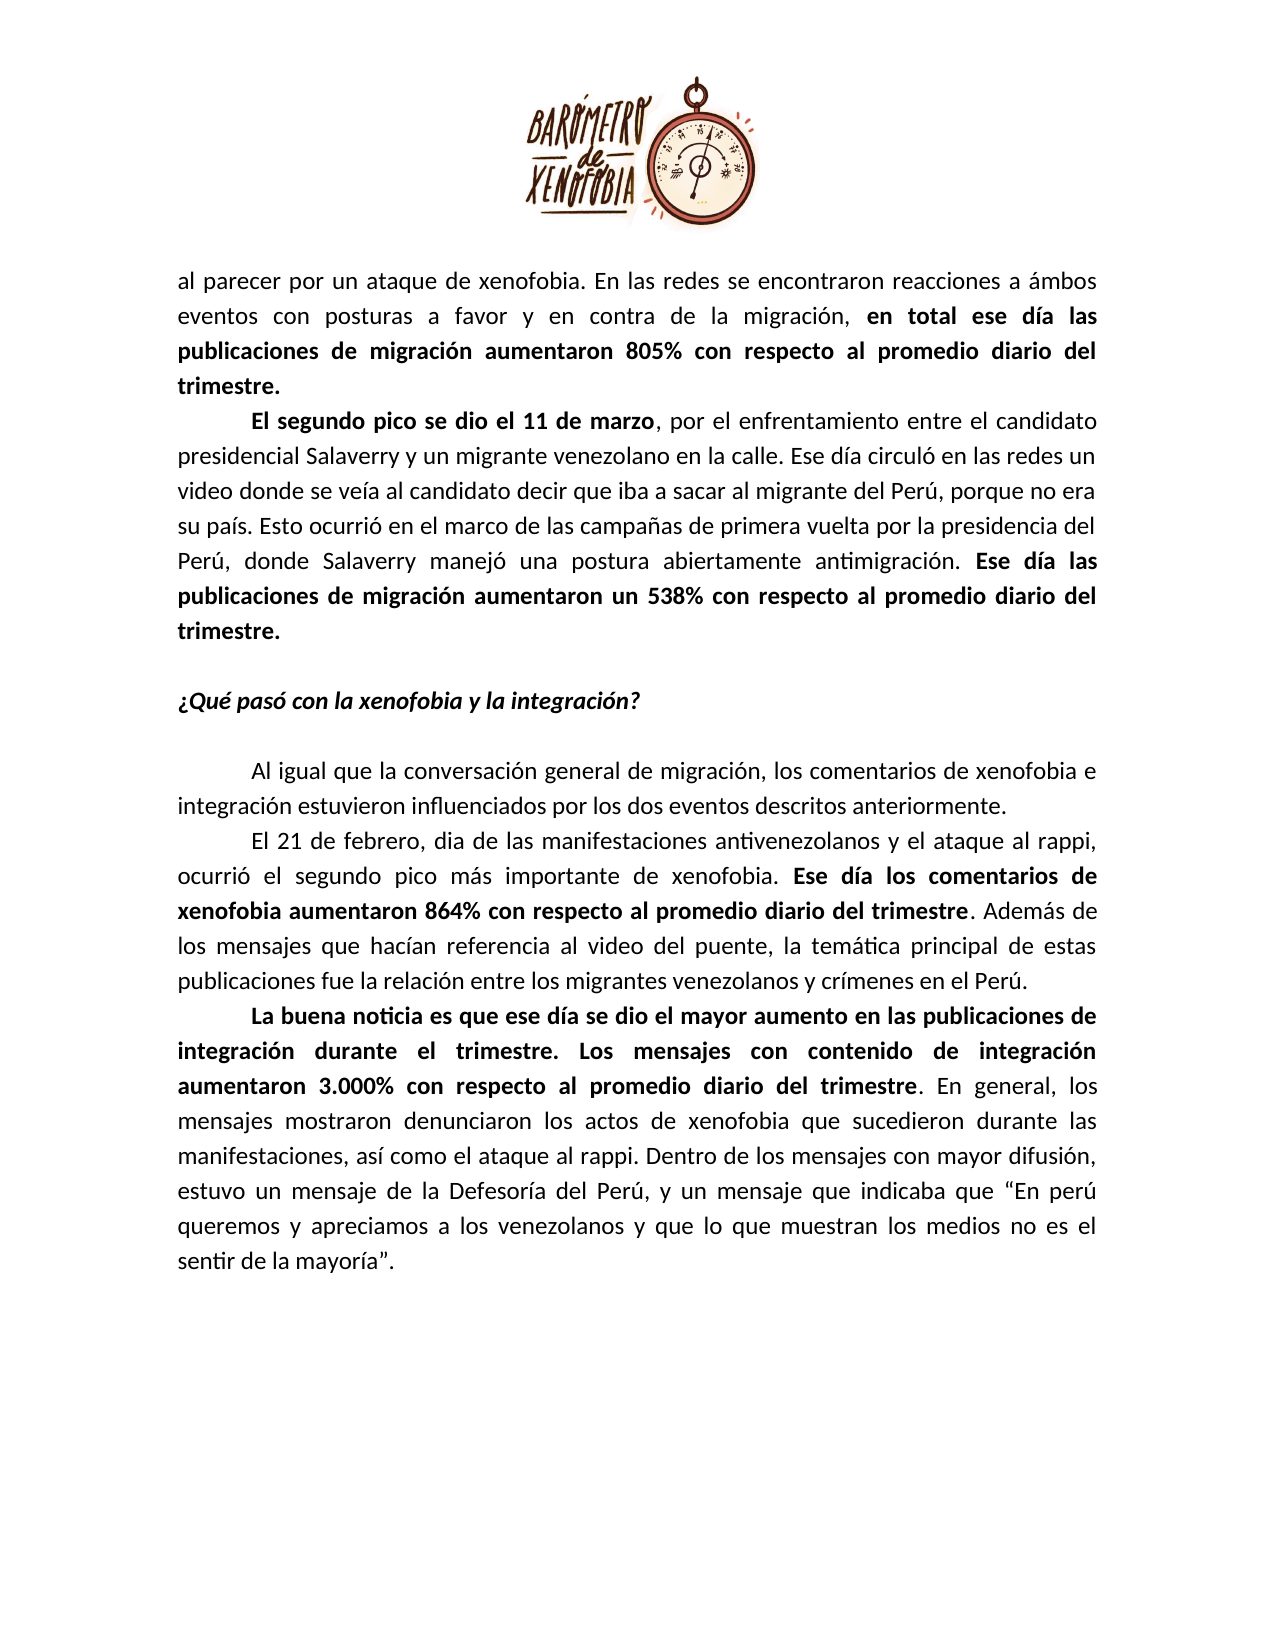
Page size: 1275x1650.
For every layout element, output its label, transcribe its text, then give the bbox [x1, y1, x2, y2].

text La buena noticia es que ese día se dio el mayor aumento en las publicaciones de integración durante el trimestre. Los mensajes con contenido de integración aumentaron 3.000% con respecto al promedio diario del trimestre. En general, los mensajes mostraron denunciaron los actos de xenofobia que sucedieron durante las manifestaciones, así como el ataque al rappi. Dentro de los mensajes con mayor difusión, estuvo un mensaje de la Defesoría del Perú, y un mensaje que indicaba que “En perú queremos y apreciamos a los venezolanos y que lo que muestran los medios no es el sentir de la mayoría”. [177, 1000, 1098, 1276]
text El 21 de febrero, dia de las manifestaciones antivenezolanos y el ataque al rappi, ocurrió el segundo pico más importante de xenofobia. Ese día los comentarios de xenofobia aumentaron 864% con respecto al promedio diario del trimestre. Además de los mensajes que hacían referencia al video del puente, la temática principal de estas publicaciones fue la relación entre los migrantes venezolanos y crímenes en el Perú. [177, 825, 1098, 996]
picture [465, 73, 810, 235]
text Al igual que la conversación general de migración, los comentarios de xenofobia e integración estuvieron influenciados por los dos eventos descritos anteriormente. [177, 755, 1098, 821]
text ¿Qué pasó con la xenofobia y la integración? [177, 685, 1098, 716]
text El segundo pico se dio el 11 de marzo, por el enfrentamiento entre el candidato presidencial Salaverry y un migrante venezolano en la calle. Ese día circuló en las redes un video donde se veía al candidato decir que iba a sacar al migrante del Perú, porque no era su país. Esto ocurrió en el marco de las campañas de primera vuelta por la presidencia del Perú, donde Salaverry manejó una postura abiertamente antimigración. Ese día las publicaciones de migración aumentaron un 538% con respecto al promedio diario del trimestre. [177, 405, 1098, 646]
